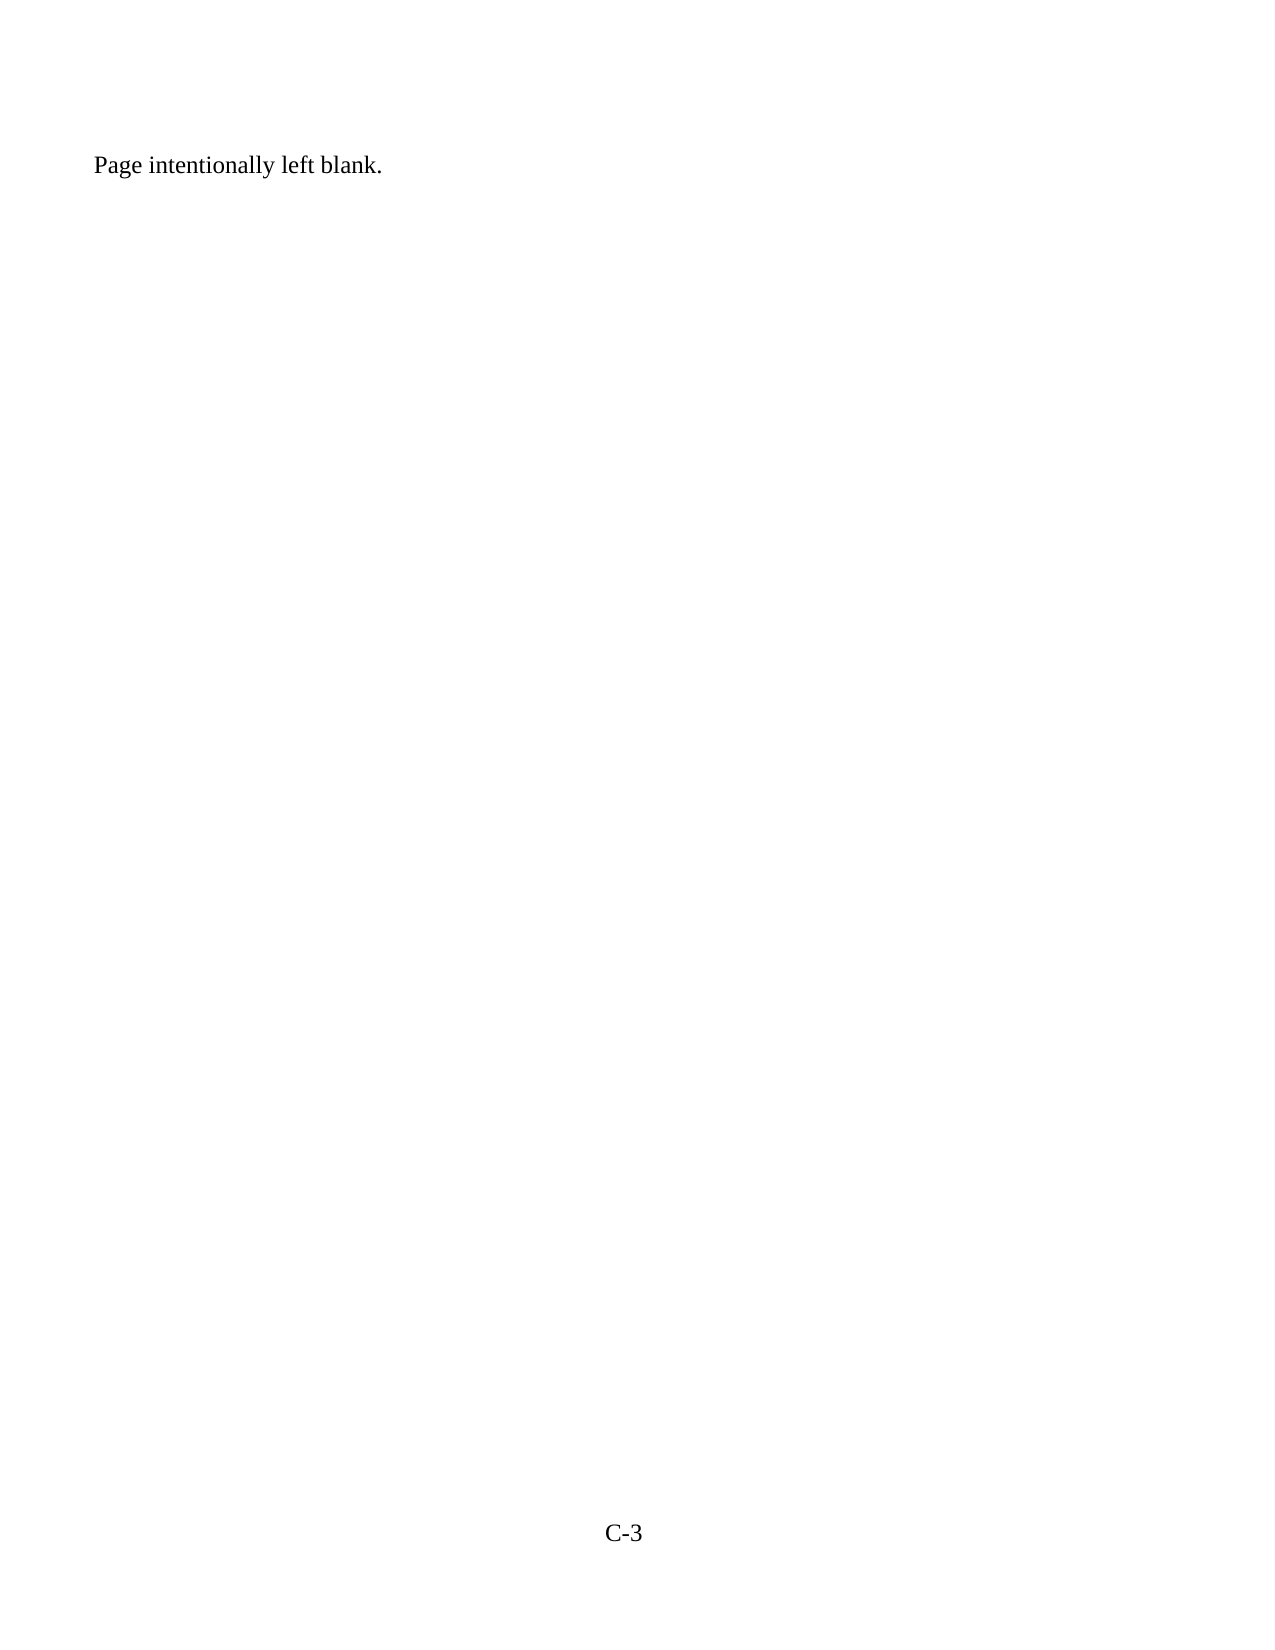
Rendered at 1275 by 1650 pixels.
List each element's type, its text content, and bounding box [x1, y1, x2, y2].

text Page intentionally left blank. [94, 150, 1153, 179]
